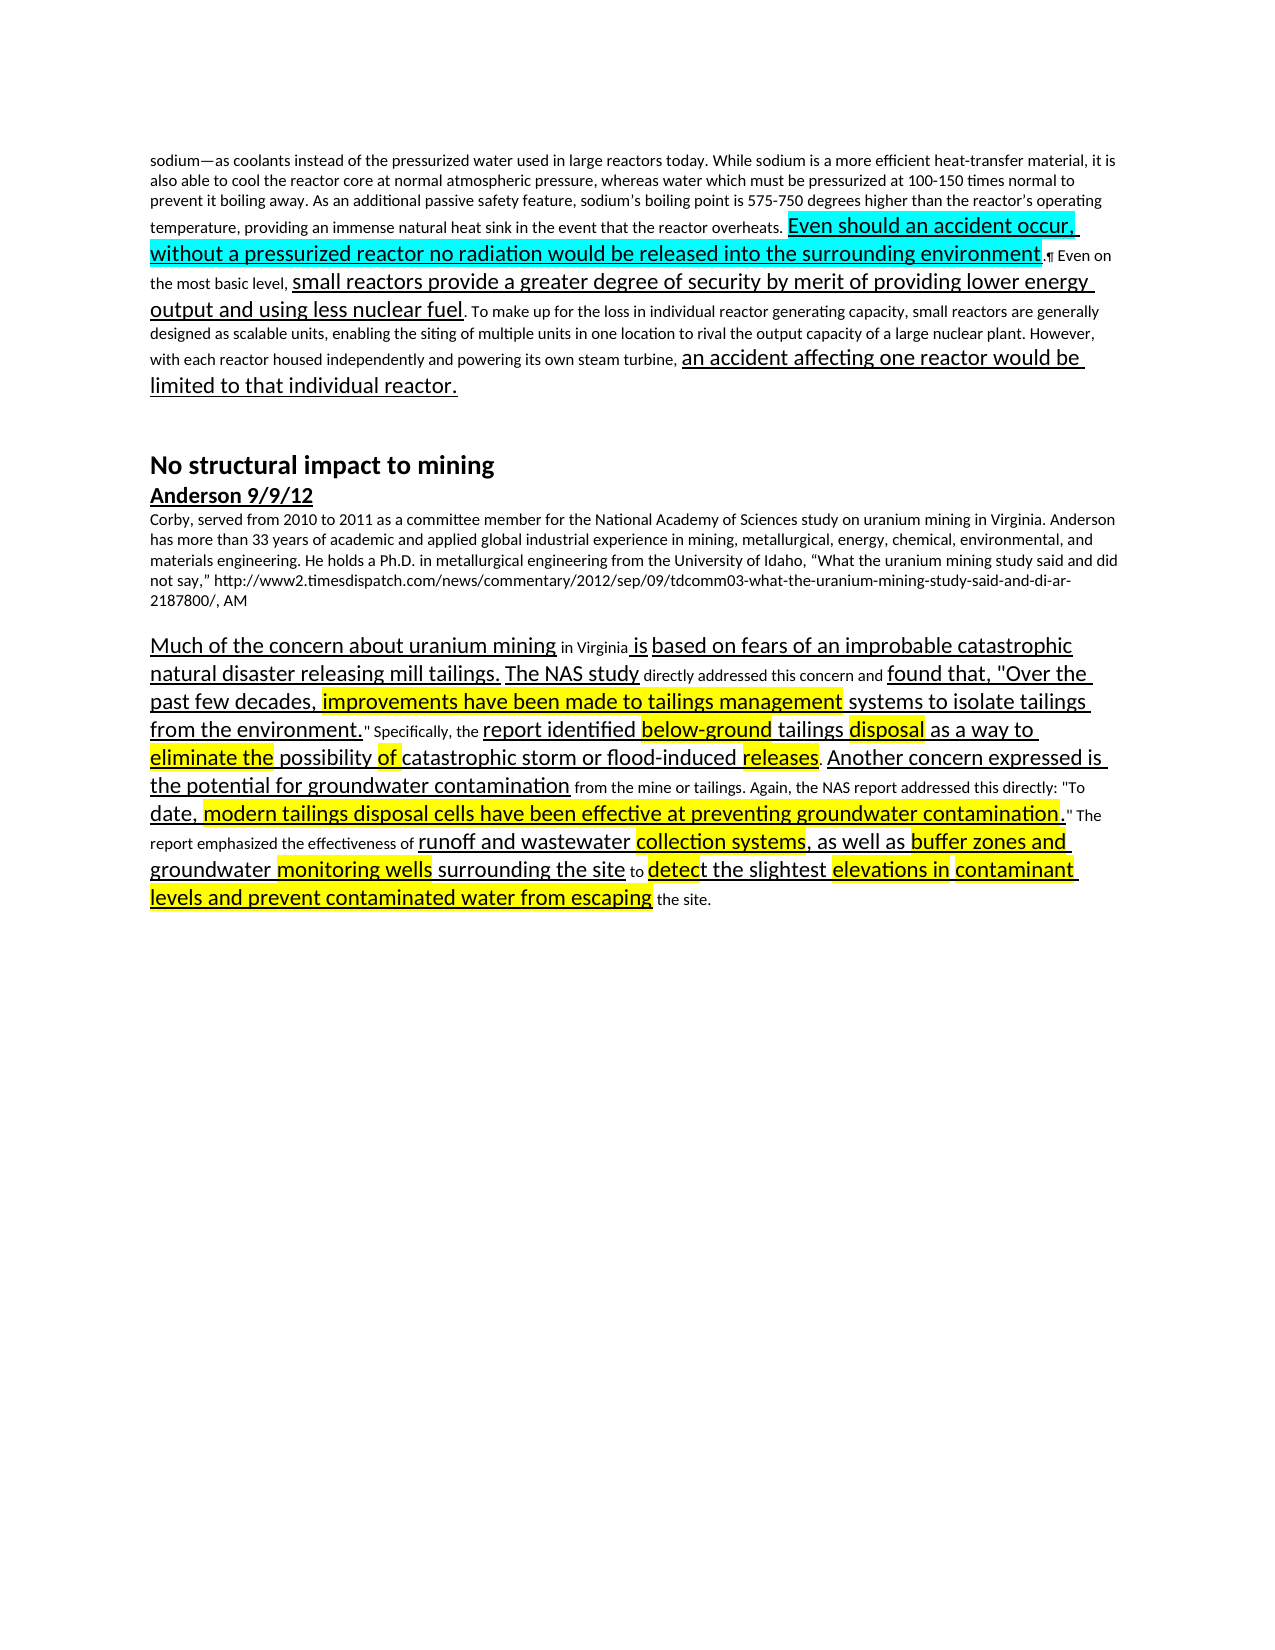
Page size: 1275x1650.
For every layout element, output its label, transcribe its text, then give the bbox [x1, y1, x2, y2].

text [150, 150, 1125, 399]
subtitle No structural impact to mining [150, 448, 1125, 481]
text Much of the concern about uranium mining in Virginia is based on fears of an improbable catastrophic natural disaster releasing mill tailings. The NAS study directly addressed this concern and found that, "Over the past few decades, improvements have been made to tailings management systems to isolate tailings from the environment." Specifically, the report identified below-ground tailings disposal as a way to eliminate the possibility of catastrophic storm or flood-induced releases. Another concern expressed is the potential for groundwater contamination from the mine or tailings. Again, the NAS report addressed this directly: "To date, modern tailings disposal cells have been effective at preventing groundwater contamination." The report emphasized the effectiveness of runoff and wastewater collection systems, as well as buffer zones and groundwater monitoring wells surrounding the site to detect the slightest elevations in contaminant levels and prevent contaminated water from escaping the site. [150, 631, 1125, 911]
text Anderson 9/9/12 [150, 481, 1125, 509]
text Corby, served from 2010 to 2011 as a committee member for the National Academy of Sciences study on uranium mining in Virginia. Anderson has more than 33 years of academic and applied global industrial experience in mining, metallurgical, energy, chemical, environmental, and materials engineering. He holds a Ph.D. in metallurgical engineering from the University of Idaho, “What the uranium mining study said and did not say,” http://www2.timesdispatch.com/news/commentary/2012/sep/09/tdcomm03-what-the-uranium-mining-study-said-and-di-ar-2187800/, AM [150, 509, 1125, 611]
